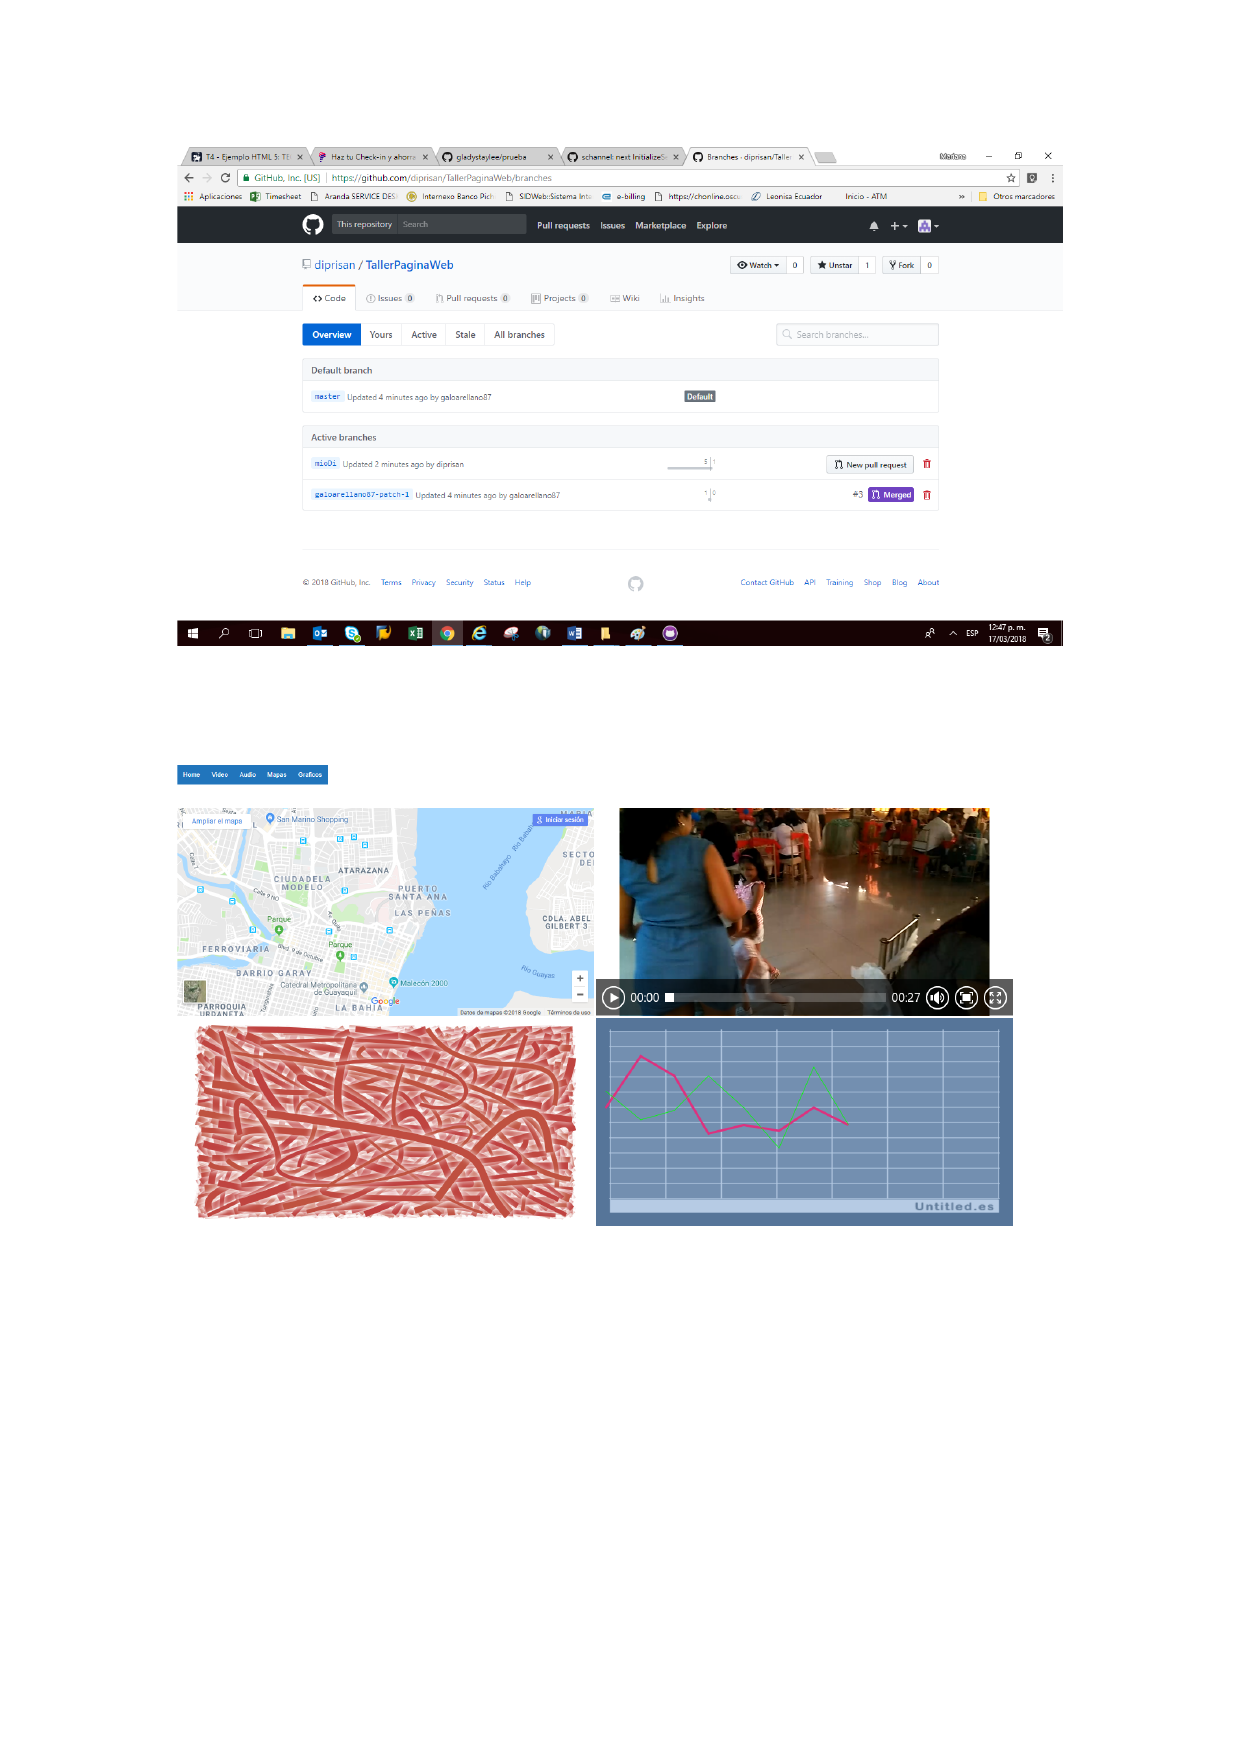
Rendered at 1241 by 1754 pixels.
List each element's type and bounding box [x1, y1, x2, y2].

picture [177, 758, 1063, 1267]
picture [177, 147, 1063, 646]
